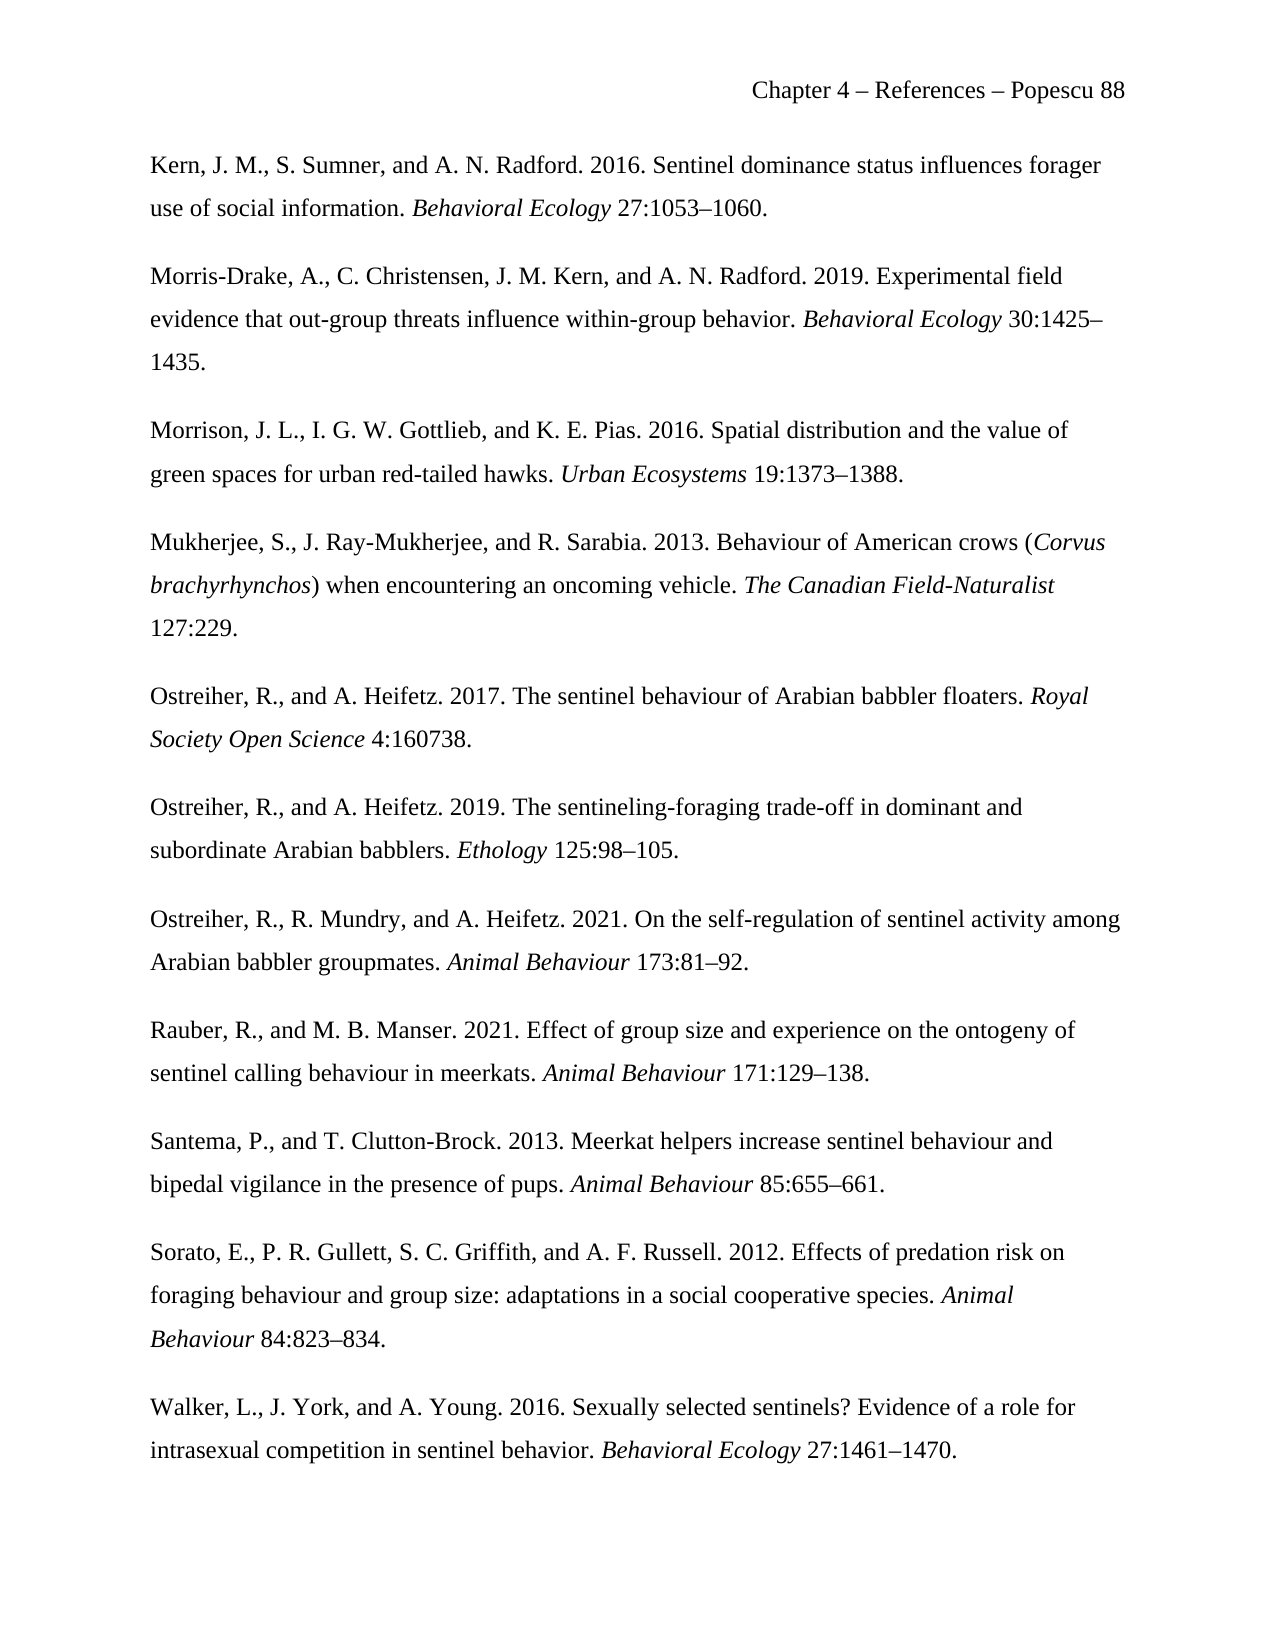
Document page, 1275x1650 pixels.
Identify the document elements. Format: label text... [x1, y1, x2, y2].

text Kern, J. M., S. Sumner, and A. N. Radford. 2016. Sentinel dominance status influences forager use of social information. Behavioral Ecology 27:1053–1060. [150, 150, 1125, 222]
text Morris-Drake, A., C. Christensen, J. M. Kern, and A. N. Radford. 2019. Experimental field evidence that out-group threats influence within-group behavior. Behavioral Ecology 30:1425–1435. [150, 261, 1125, 376]
text Morrison, J. L., I. G. W. Gottlieb, and K. E. Pias. 2016. Spatial distribution and the value of green spaces for urban red-tailed hawks. Urban Ecosystems 19:1373–1388. [150, 416, 1125, 487]
text Sorato, E., P. R. Gullett, S. C. Griffith, and A. F. Russell. 2012. Effects of predation risk on foraging behaviour and group size: adaptations in a social cooperative species. Animal Behaviour 84:823–834. [150, 1237, 1125, 1352]
text Rauber, R., and M. B. Manser. 2021. Effect of group size and experience on the ontogeny of sentinel calling behaviour in meerkats. Animal Behaviour 171:129–138. [150, 1015, 1125, 1087]
text Ostreiher, R., and A. Heifetz. 2019. The sentineling-foraging trade-off in dominant and subordinate Arabian babblers. Ethology 125:98–105. [150, 792, 1125, 864]
text Ostreiher, R., and A. Heifetz. 2017. The sentinel behaviour of Arabian babbler floaters. Royal Society Open Science 4:160738. [150, 681, 1125, 753]
text Santema, P., and T. Clutton-Brock. 2013. Meerkat helpers increase sentinel behaviour and bipedal vigilance in the presence of pups. Animal Behaviour 85:655–661. [150, 1126, 1125, 1198]
text Mukherjee, S., J. Ray-Mukherjee, and R. Sarabia. 2013. Behaviour of American crows (Corvus brachyrhynchos) when encountering an oncoming vehicle. The Canadian Field-Naturalist 127:229. [150, 527, 1125, 642]
text Walker, L., J. York, and A. Young. 2016. Sexually selected sentinels? Evidence of a role for intrasexual competition in sentinel behavior. Behavioral Ecology 27:1461–1470. [150, 1392, 1125, 1464]
text Ostreiher, R., R. Mundry, and A. Heifetz. 2021. On the self-regulation of sentinel activity among Arabian babbler groupmates. Animal Behaviour 173:81–92. [150, 904, 1125, 976]
